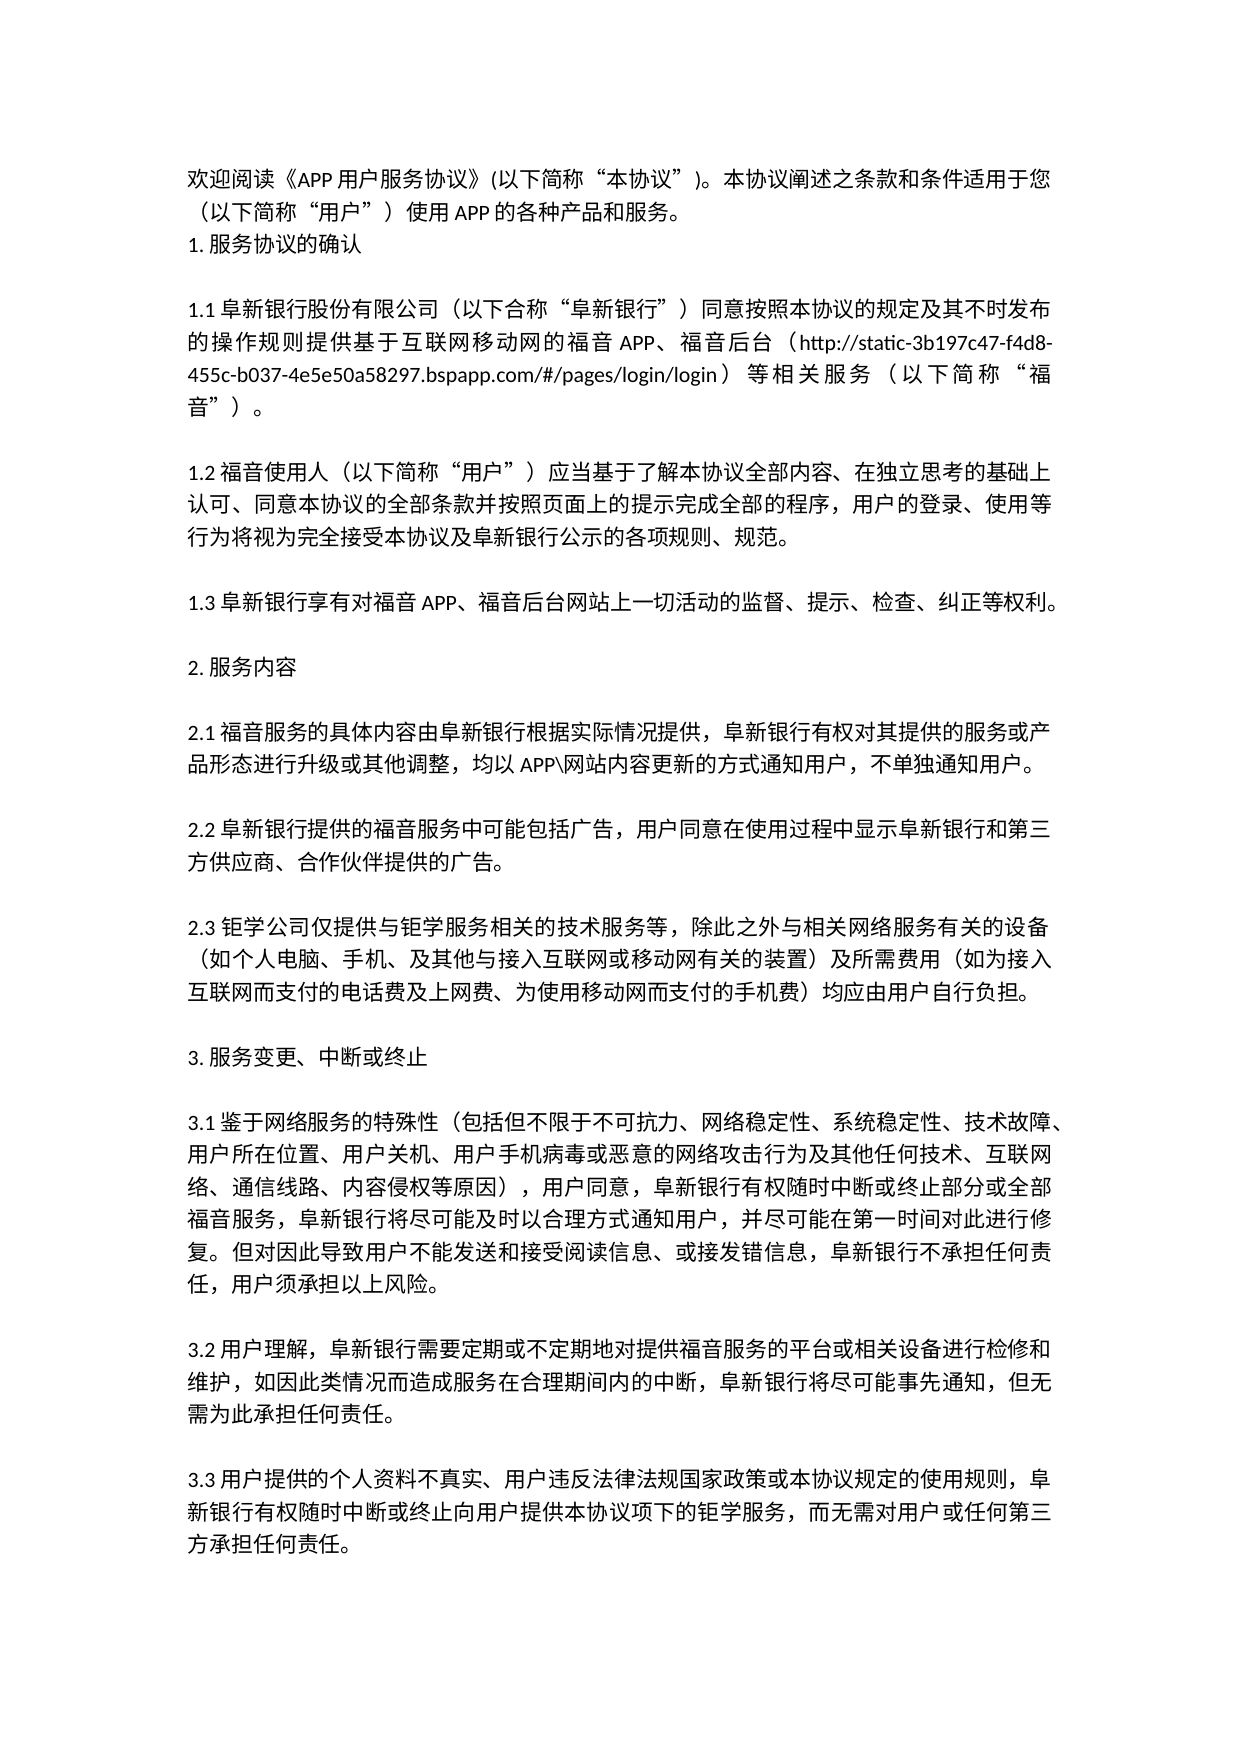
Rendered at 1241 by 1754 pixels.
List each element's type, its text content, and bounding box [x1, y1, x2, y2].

text 1. 服务协议的确认 [187, 227, 1053, 259]
text 3.1 鉴于网络服务的特殊性（包括但不限于不可抗力、网络稳定性、系统稳定性、技术故障、用户所在位置、用户关机、用户手机病毒或恶意的网络攻击行为及其他任何技术、互联网络、通信线路、内容侵权等原因），用户同意，阜新银行有权随时中断或终止部分或全部福音服务，阜新银行将尽可能及时以合理方式通知用户，并尽可能在第一时间对此进行修复。但对因此导致用户不能发送和接受阅读信息、或接发错信息，阜新银行不承担任何责任，用户须承担以上风险。 [187, 1104, 1053, 1299]
text 3.3 用户提供的个人资料不真实、用户违反法律法规国家政策或本协议规定的使用规则，阜新银行有权随时中断或终止向用户提供本协议项下的钜学服务，而无需对用户或任何第三方承担任何责任。 [187, 1462, 1053, 1559]
text 2.2 阜新银行提供的福音服务中可能包括广告，用户同意在使用过程中显示阜新银行和第三方供应商、合作伙伴提供的广告。 [187, 812, 1053, 877]
text 2.3 钜学公司仅提供与钜学服务相关的技术服务等，除此之外与相关网络服务有关的设备（如个人电脑、手机、及其他与接入互联网或移动网有关的装置）及所需费用（如为接入互联网而支付的电话费及上网费、为使用移动网而支付的手机费）均应由用户自行负担。 [187, 909, 1053, 1007]
text 1.2 福音使用人（以下简称“用户”）应当基于了解本协议全部内容、在独立思考的基础上认可、同意本协议的全部条款并按照页面上的提示完成全部的程序，用户的登录、使用等行为将视为完全接受本协议及阜新银行公示的各项规则、规范。 [187, 454, 1053, 552]
text 3.2 用户理解，阜新银行需要定期或不定期地对提供福音服务的平台或相关设备进行检修和维护，如因此类情况而造成服务在合理期间内的中断，阜新银行将尽可能事先通知，但无需为此承担任何责任。 [187, 1332, 1053, 1429]
text 2. 服务内容 [187, 649, 1053, 682]
text 2.1 福音服务的具体内容由阜新银行根据实际情况提供，阜新银行有权对其提供的服务或产品形态进行升级或其他调整，均以APP\网站内容更新的方式通知用户，不单独通知用户。 [187, 714, 1053, 779]
text 欢迎阅读《APP用户服务协议》(以下简称“本协议”)。本协议阐述之条款和条件适用于您（以下简称“用户”）使用APP的各种产品和服务。 [187, 162, 1053, 227]
text 1.3 阜新银行享有对福音APP、福音后台网站上一切活动的监督、提示、检查、纠正等权利。 [187, 584, 1053, 617]
text 1.1 阜新银行股份有限公司（以下合称“阜新银行”）同意按照本协议的规定及其不时发布的操作规则提供基于互联网移动网的福音APP、福音后台（http://static-3b197c47-f4d8-455c-b037-4e5e50a58297.bspapp.com/#/pages/login/login）等相关服务（以下简称“福音”）。 [187, 292, 1053, 422]
text 3. 服务变更、中断或终止 [187, 1039, 1053, 1072]
